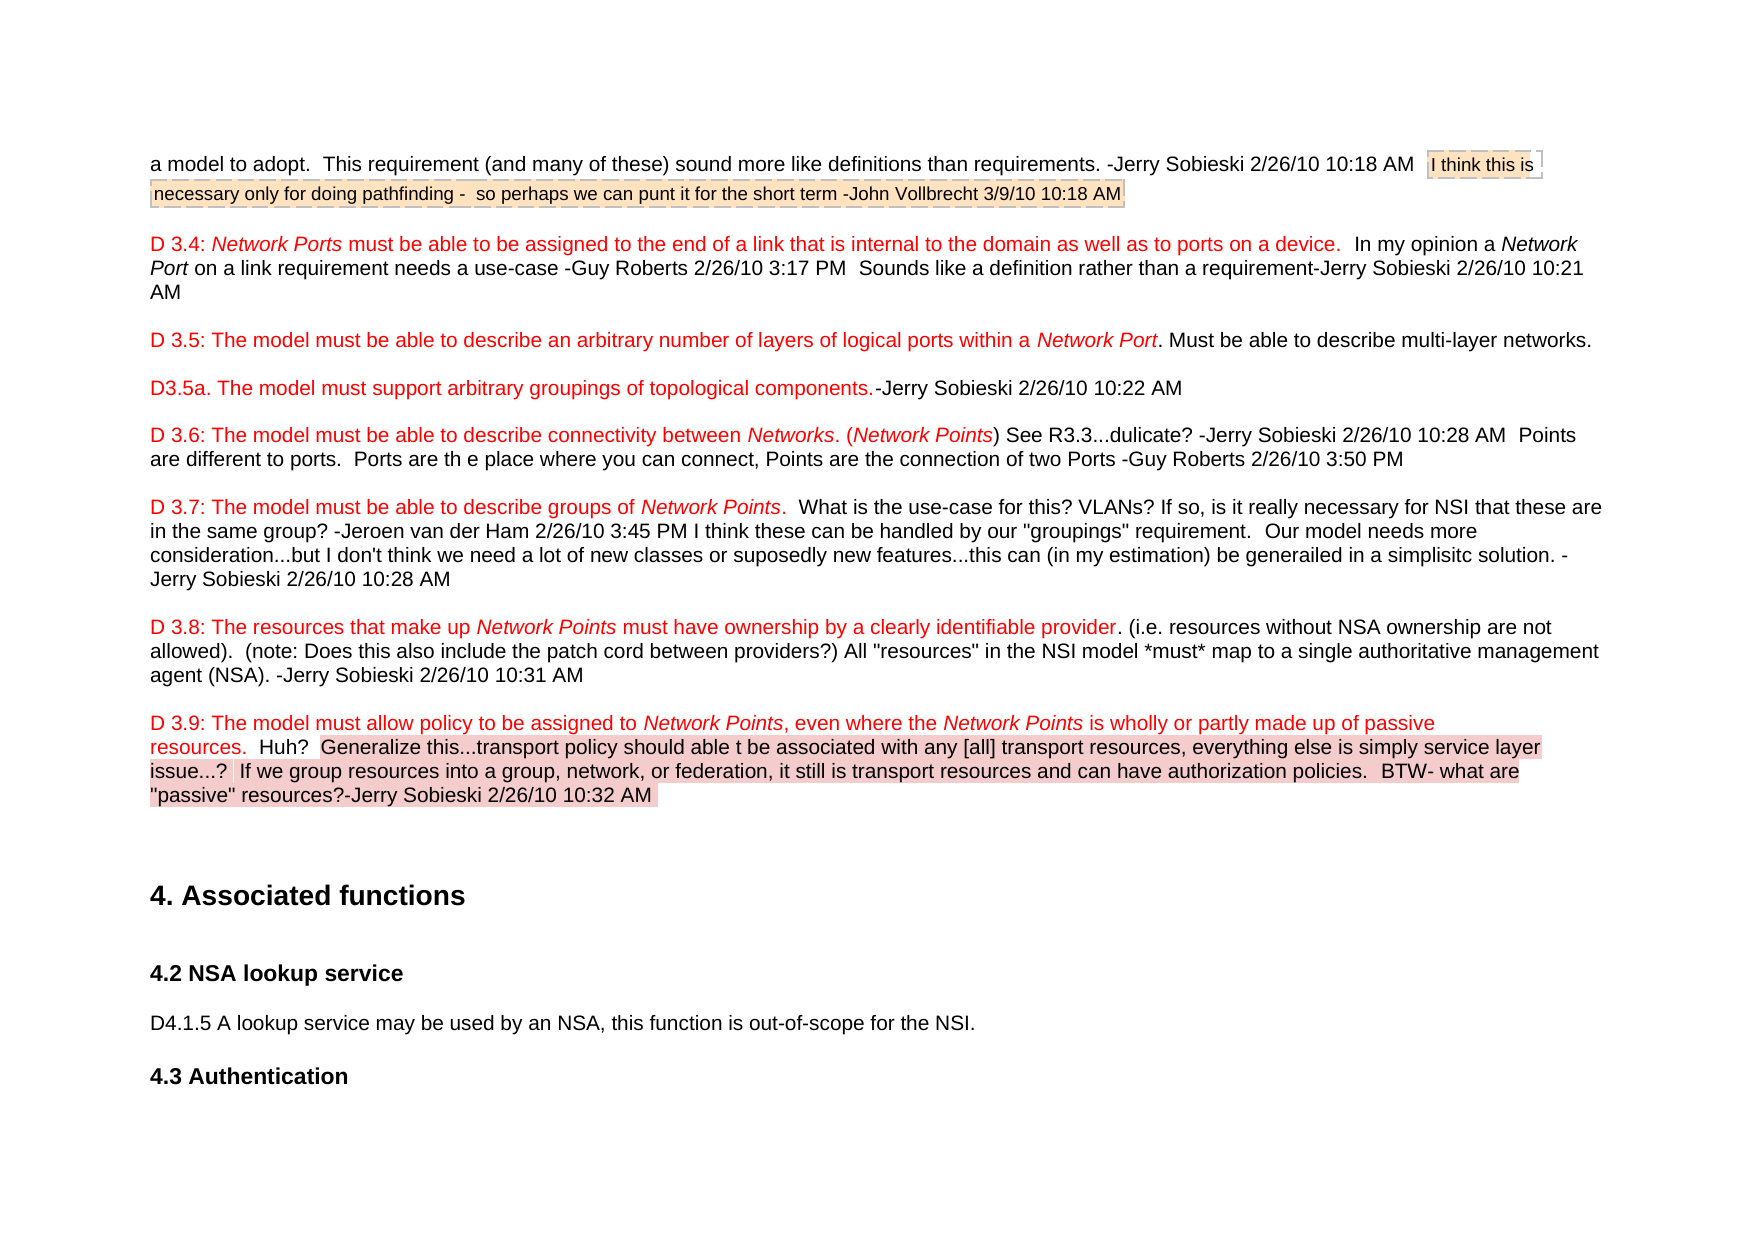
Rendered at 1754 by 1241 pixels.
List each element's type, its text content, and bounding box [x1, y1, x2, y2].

text 4. Associated functions [150, 879, 1604, 911]
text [150, 150, 1604, 208]
text D 3.8: The resources that make up Network Points must have ownership by a clearly identifiable provider. (i.e. resources without NSA ownership are not allowed). (note: Does this also include the patch cord between providers?) All "resources" in the NSI model *must* map to a single authoritative management agent (NSA). -Jerry Sobieski 2/26/10 10:31 AM [150, 615, 1604, 687]
text D 3.4: Network Ports must be able to be assigned to the end of a link that is internal to the domain as well as to ports on a device. In my opinion a Network Port on a link requirement needs a use-case -Guy Roberts 2/26/10 3:17 PM Sounds like a definition rather than a requirement-Jerry Sobieski 2/26/10 10:21 AM [150, 232, 1604, 303]
text 4.2 NSA lookup service [150, 960, 1604, 986]
text D3.5a. The model must support arbitrary groupings of topological components.-Jerry Sobieski 2/26/10 10:22 AM [150, 375, 1604, 399]
text D 3.5: The model must be able to describe an arbitrary number of layers of logical ports within a Network Port. Must be able to describe multi-layer networks. [150, 327, 1604, 351]
text 4.3 Authentication [150, 1063, 1604, 1089]
text D4.1.5 A lookup service may be used by an NSA, this function is out-of-scope for the NSI. [150, 1011, 1604, 1035]
text D 3.6: The model must be able to describe connectivity between Networks. (Network Points) See R3.3...dulicate? -Jerry Sobieski 2/26/10 10:28 AM Points are different to ports. Ports are th e place where you can connect, Points are the connection of two Ports -Guy Roberts 2/26/10 3:50 PM [150, 423, 1604, 471]
text D 3.7: The model must be able to describe groups of Network Points. What is the use-case for this? VLANs? If so, is it really necessary for NSI that these are in the same group? -Jeroen van der Ham 2/26/10 3:45 PM I think these can be handled by our "groupings" requirement. Our model needs more consideration...but I don't think we need a lot of new classes or suposedly new features...this can (in my estimation) be generailed in a simplisitc solution. -Jerry Sobieski 2/26/10 10:28 AM [150, 495, 1604, 591]
text D 3.9: The model must allow policy to be assigned to Network Points, even where the Network Points is wholly or partly made up of passive resources. Huh? Generalize this...transport policy should able t be associated with any [all] transport resources, everything else is simply service layer issue...? If we group resources into a group, network, or federation, it still is transport resources and can have authorization policies. BTW- what are "passive" resources?-Jerry Sobieski 2/26/10 10:32 AM [150, 711, 1604, 807]
